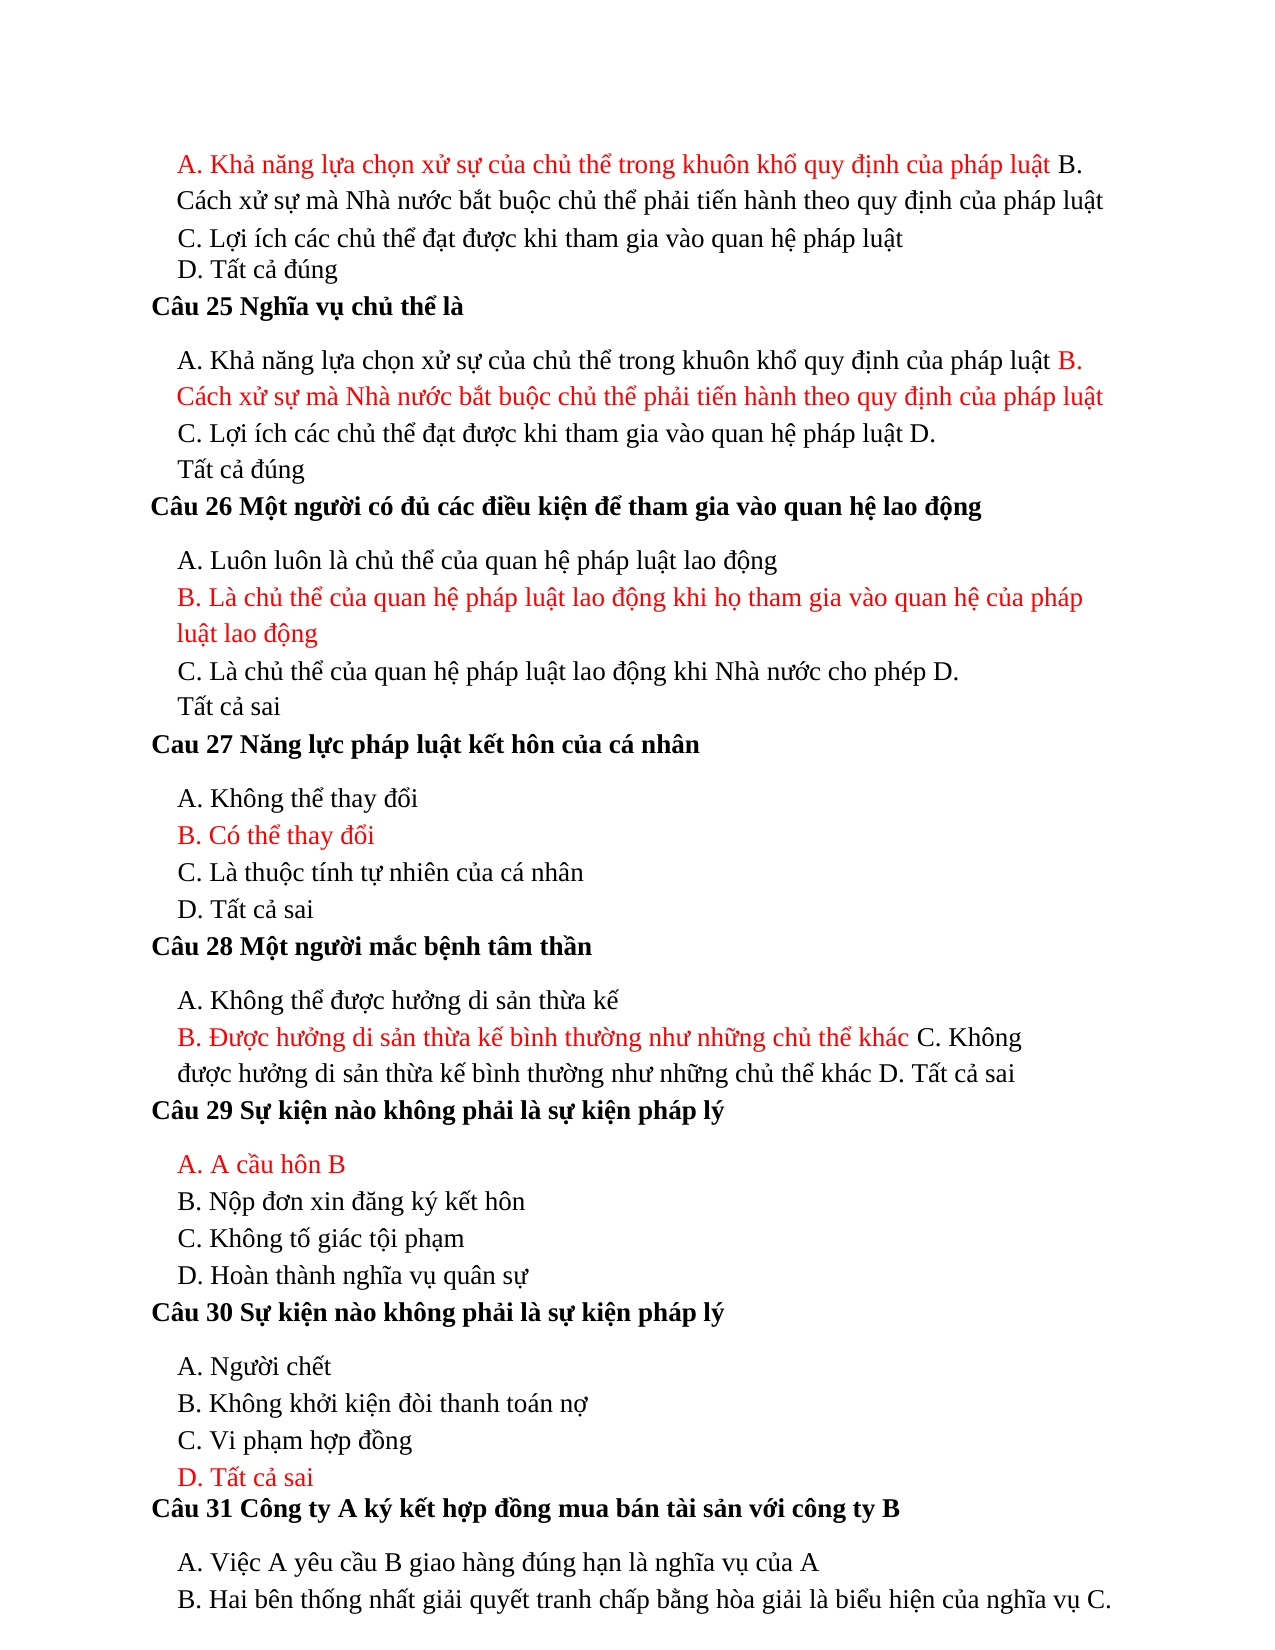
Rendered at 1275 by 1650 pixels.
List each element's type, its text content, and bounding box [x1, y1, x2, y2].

text C. Lợi ích các chủ thể đạt được khi tham gia vào quan hệ pháp luật D. Tất cả đúng [177, 417, 948, 484]
text C. Là chủ thể của quan hệ pháp luật lao động khi Nhà nước cho phép D. Tất cả sai [177, 654, 974, 721]
text A. Luôn luôn là chủ thể của quan hệ pháp luật lao động [177, 544, 1132, 576]
text D. Hoàn thành nghĩa vụ quân sự [177, 1259, 1132, 1290]
text Câu 28 Một người mắc bệnh tâm thần [151, 930, 1132, 961]
text A. Khả năng lựa chọn xử sự của chủ thể trong khuôn khổ quy định của pháp luật B. Cách xử sự mà Nhà nước bắt buộc chủ thể phải tiến hành theo quy định của pháp luật [176, 344, 1128, 411]
text B. Được hưởng di sản thừa kế bình thường như những chủ thể khác C. Không được hưởng di sản thừa kế bình thường như những chủ thể khác D. Tất cả sai [177, 1021, 1031, 1088]
text Cau 27 Năng lực pháp luật kết hôn của cá nhân [151, 728, 1132, 759]
text Câu 25 Nghĩa vụ chủ thể là [151, 290, 1132, 321]
text Câu 26 Một người có đủ các điều kiện để tham gia vào quan hệ lao động [0, 490, 1132, 521]
text A. Việc A yêu cầu B giao hàng đúng hạn là nghĩa vụ của A [177, 1547, 1132, 1578]
text D. Tất cả sai [177, 893, 1132, 924]
text A. A cầu hôn B [177, 1148, 1132, 1179]
text A. Không thể thay đổi [177, 782, 1132, 813]
text B. Có thể thay đổi [177, 819, 1132, 850]
text C. Lợi ích các chủ thể đạt được khi tham gia vào quan hệ pháp luật [177, 222, 1132, 253]
text D. Tất cả sai [177, 1461, 1132, 1492]
text C. Là thuộc tính tự nhiên của cá nhân [177, 856, 1132, 887]
text C. Không tố giác tội phạm [177, 1222, 1132, 1253]
text A. Không thể được hưởng di sản thừa kế [177, 984, 1132, 1015]
text Câu 29 Sự kiện nào không phải là sự kiện pháp lý [151, 1094, 1132, 1125]
text D. Tất cả đúng [177, 253, 1132, 284]
text A. Khả năng lựa chọn xử sự của chủ thể trong khuôn khổ quy định của pháp luật B. Cách xử sự mà Nhà nước bắt buộc chủ thể phải tiến hành theo quy định của pháp luật [176, 149, 1128, 216]
text C. Vi phạm hợp đồng [177, 1424, 1132, 1455]
text Câu 30 Sự kiện nào không phải là sự kiện pháp lý [151, 1296, 1132, 1327]
text B. Không khởi kiện đòi thanh toán nợ [177, 1387, 1132, 1418]
text B. Là chủ thể của quan hệ pháp luật lao động khi họ tham gia vào quan hệ của pháp luật lao động [176, 581, 1128, 648]
text B. Nộp đơn xin đăng ký kết hôn [177, 1185, 1132, 1216]
text A. Người chết [177, 1350, 1132, 1381]
text Câu 31 Công ty A ký kết hợp đồng mua bán tài sản với công ty B [151, 1492, 1132, 1523]
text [177, 1583, 1128, 1615]
